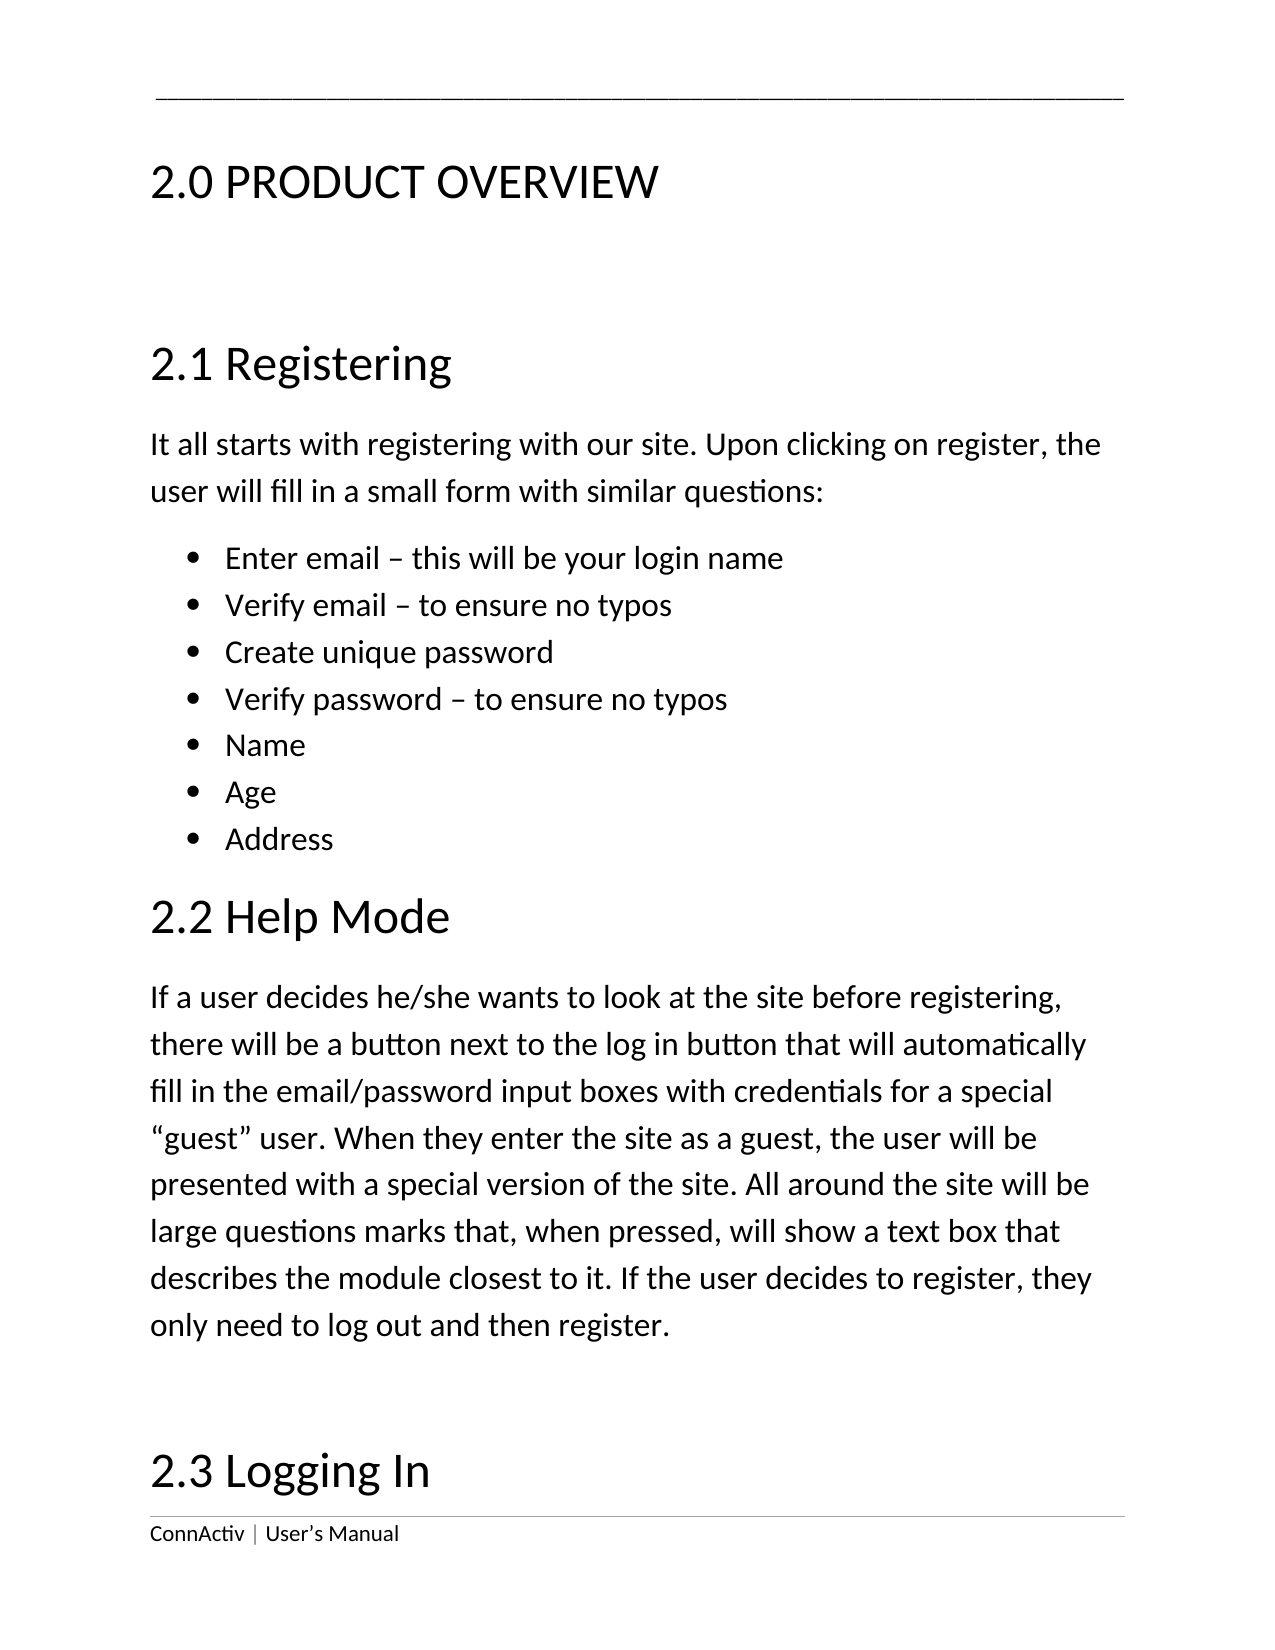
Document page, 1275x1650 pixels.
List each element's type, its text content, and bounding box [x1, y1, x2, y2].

text 2.3 Logging In [150, 1439, 1125, 1500]
text 2.2 Help Mode [150, 885, 1125, 946]
text 2.1 Registering [150, 332, 1125, 393]
list Create unique password [187, 631, 1125, 671]
text If a user decides he/she wants to look at the site before registering, there will be a button next to the log in button that will automatically fill in the email/password input boxes with credentials for a special “guest” user. When they enter the site as a guest, the user will be presented with a special version of the site. All around the site will be large questions marks that, when pressed, will show a text box that describes the module closest to it. If the user decides to register, they only need to log out and then register. [150, 976, 1125, 1344]
list Verify email – to ensure no typos [187, 584, 1125, 625]
list Address [187, 818, 1125, 858]
list Name [187, 724, 1125, 765]
list Verify password – to ensure no typos [187, 677, 1125, 718]
list Enter email – this will be your login name [187, 537, 1125, 578]
list PRODUCT OVERVIEW [150, 150, 1125, 211]
text It all starts with registering with our site. Upon clicking on register, the user will fill in a small form with similar questions: [150, 423, 1125, 510]
list Age [187, 771, 1125, 812]
